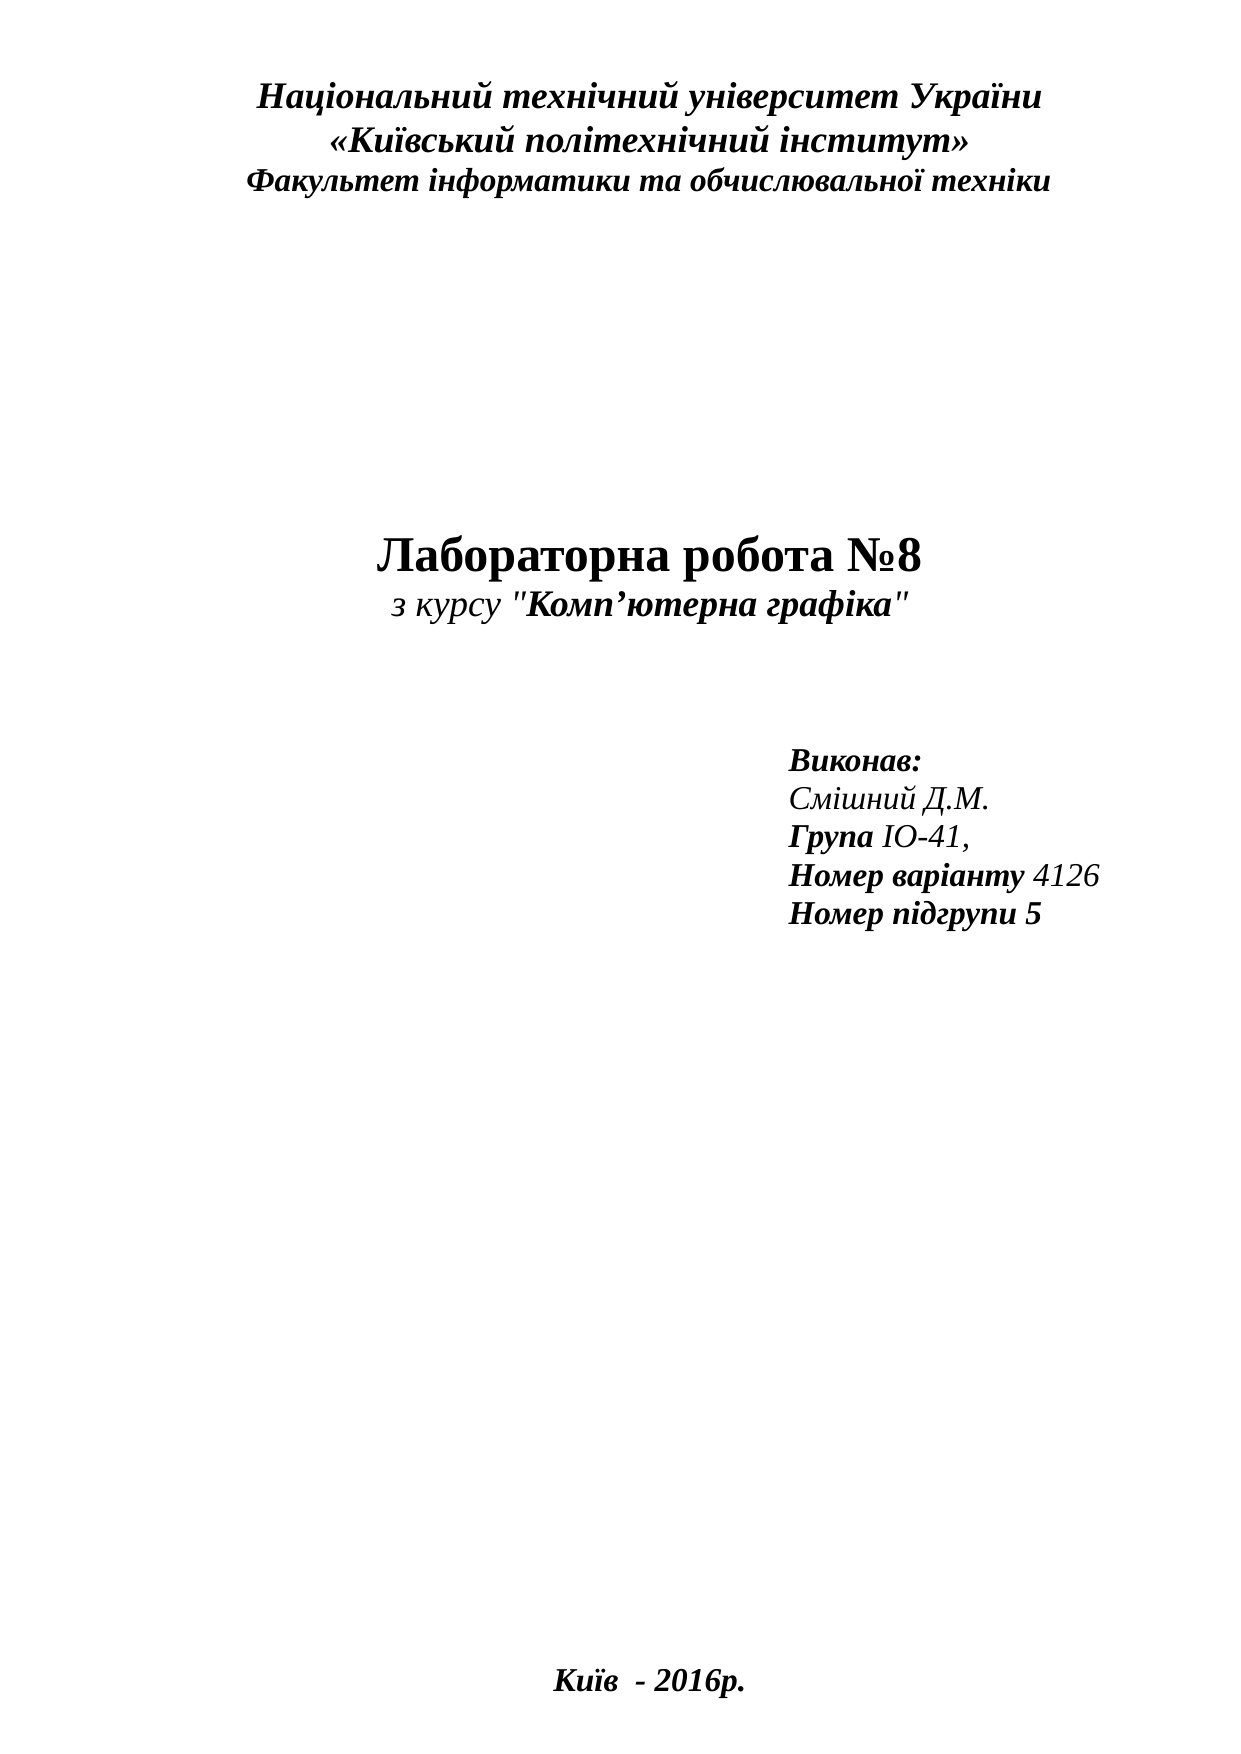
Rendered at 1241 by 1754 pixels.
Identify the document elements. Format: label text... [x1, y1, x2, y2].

text Група ІО-41, [788, 817, 1152, 855]
text Лабораторна робота №8 [148, 524, 1152, 582]
text Виконав: [788, 740, 1152, 778]
text Смішний Д.М. [788, 778, 1152, 817]
text «Київський політехнічний інститут» [148, 117, 1152, 160]
text з курсу "Комп’ютерна графіка" [148, 582, 1152, 625]
text Факультет інформатики та обчислювальної техніки [146, 160, 1152, 198]
text Номер підгрупи 5 [788, 893, 1152, 932]
text Національний технічний університет України [148, 74, 1152, 117]
text Київ - 2016р. [148, 1660, 1152, 1698]
text Номер варіанту 4126 [788, 855, 1152, 893]
